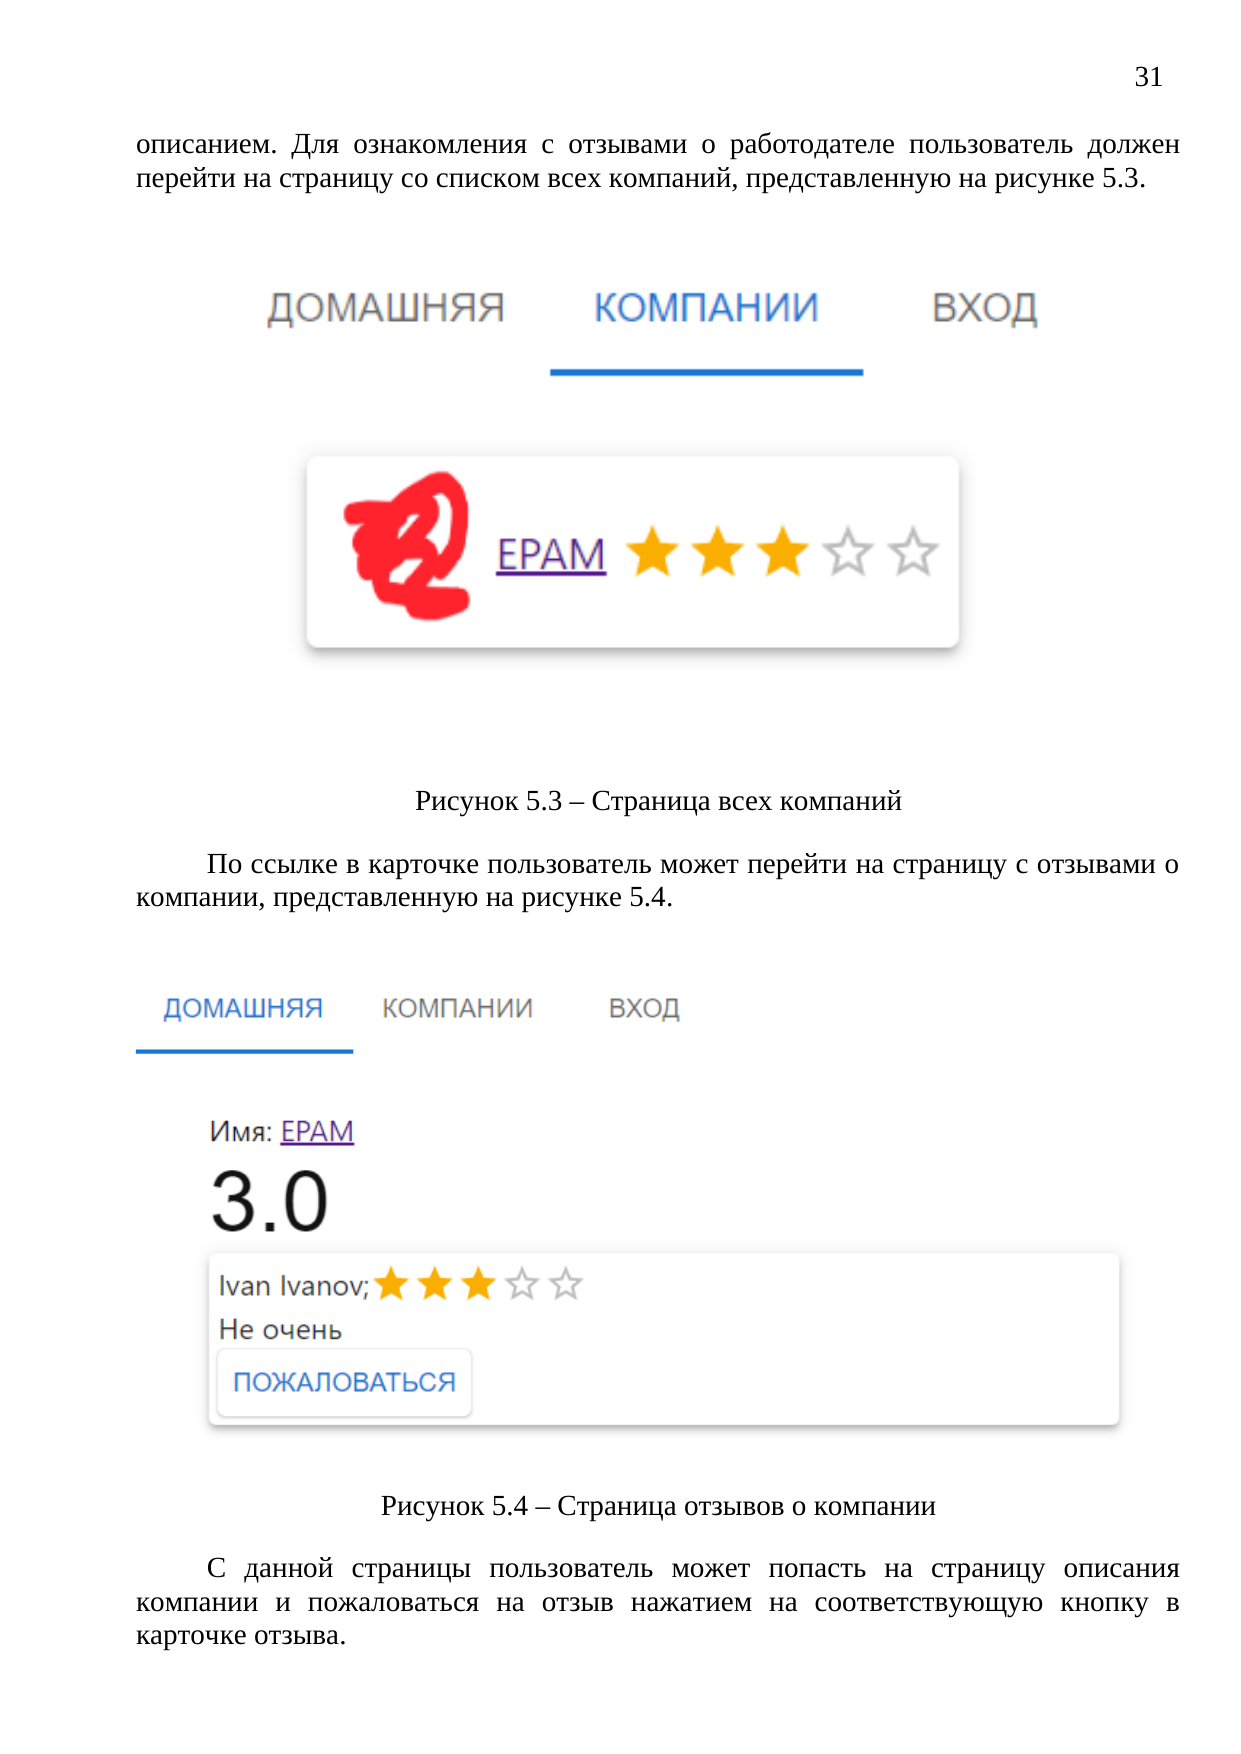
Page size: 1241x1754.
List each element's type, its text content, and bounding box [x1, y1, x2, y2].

picture [251, 222, 1066, 759]
text Рисунок 5.4 – Страница отзывов о компании [136, 1488, 1181, 1521]
picture [135, 942, 1182, 1463]
text По ссылке в карточке пользователь может перейти на страницу с отзывами о компании, представленную на рисунке 5.4. [136, 846, 1181, 913]
list С данной страницы пользователь может попасть на страницу описания компании и пожаловаться на отзыв нажатием на соответствующую кнопку в карточке отзыва. [136, 1550, 1181, 1651]
text Рисунок 5.3 – Страница всех компаний [136, 783, 1181, 817]
